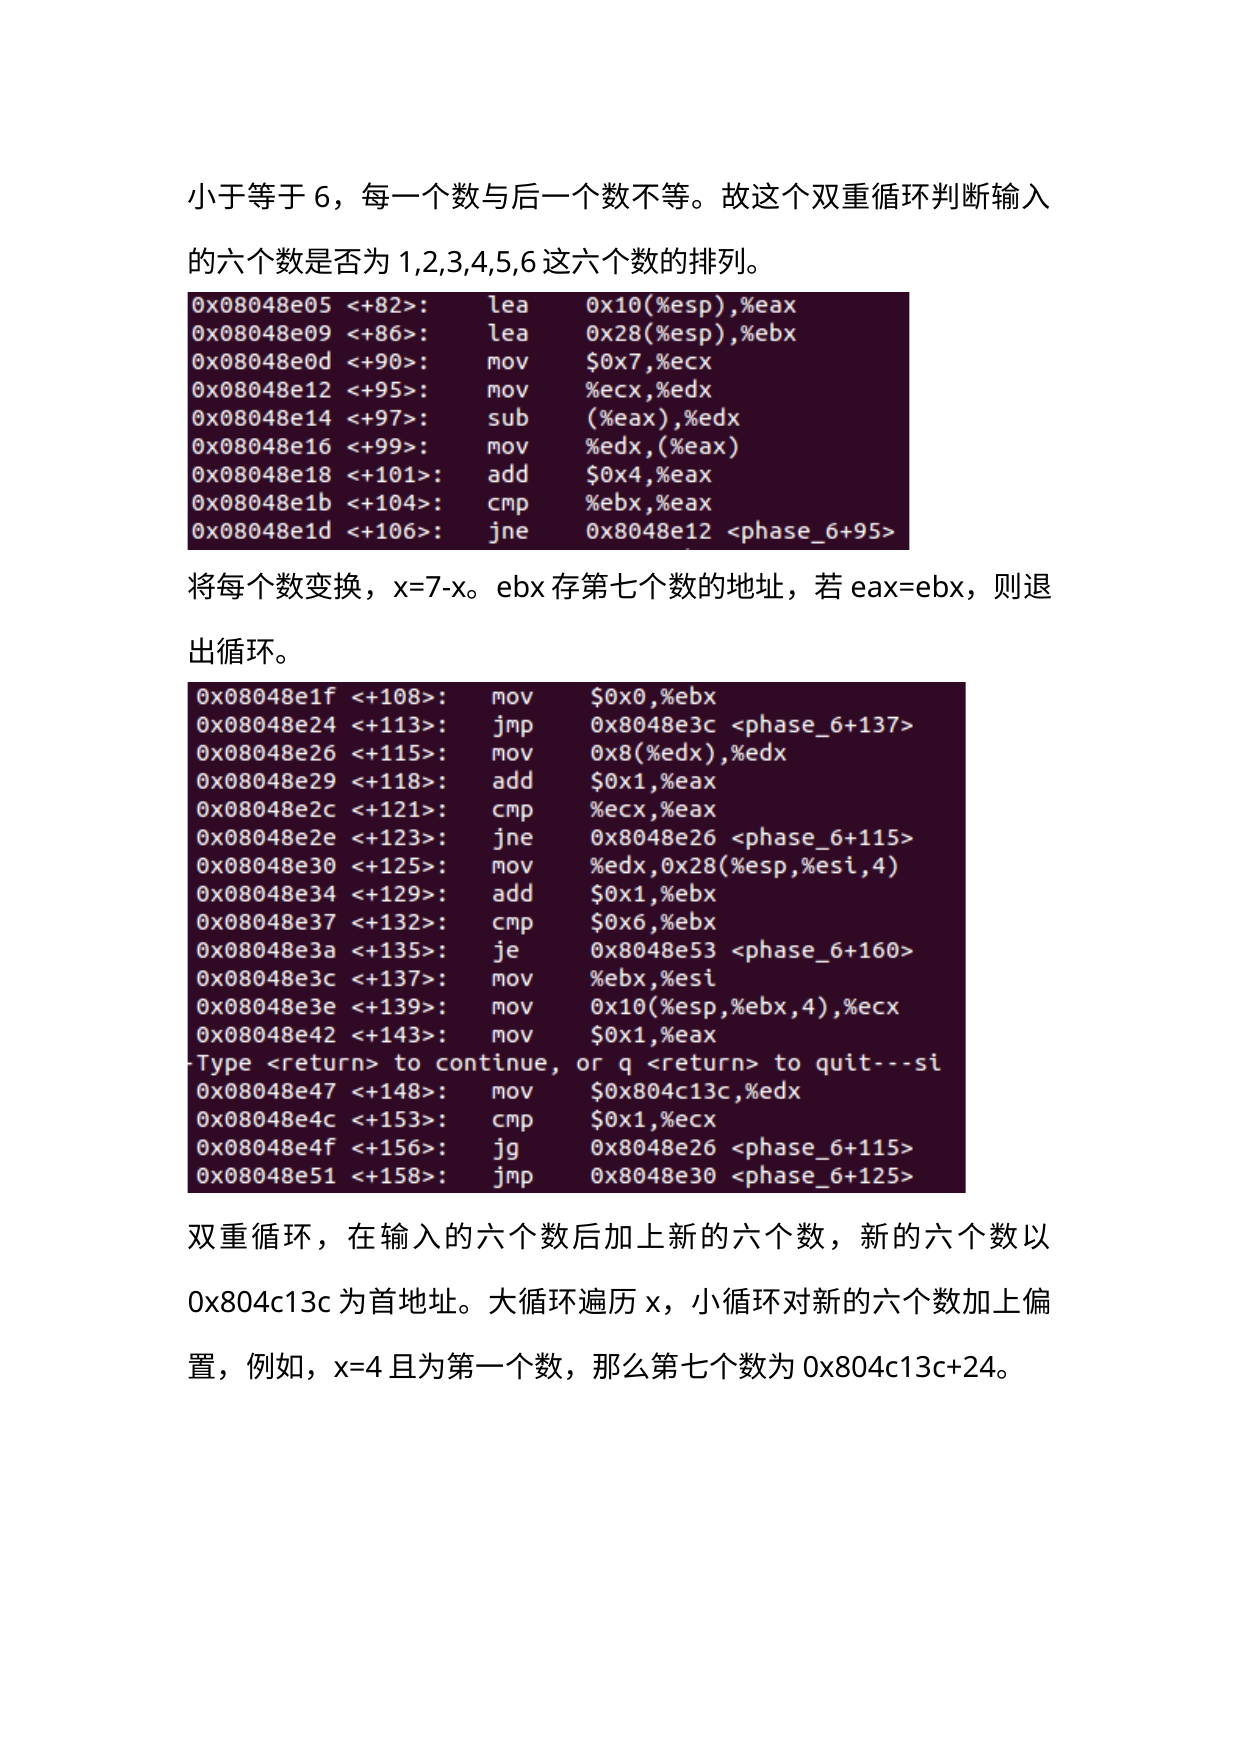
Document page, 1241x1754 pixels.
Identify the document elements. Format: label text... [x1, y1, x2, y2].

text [187, 162, 1053, 292]
text 双重循环，在输入的六个数后加上新的六个数，新的六个数以0x804c13c为首地址。大循环遍历x，小循环对新的六个数加上偏置，例如，x=4且为第一个数，那么第七个数为0x804c13c+24。 [187, 1202, 1053, 1397]
text 将每个数变换，x=7-x。ebx存第七个数的地址，若eax=ebx，则退出循环。 [187, 552, 1053, 682]
picture [187, 682, 966, 1193]
picture [187, 292, 910, 550]
